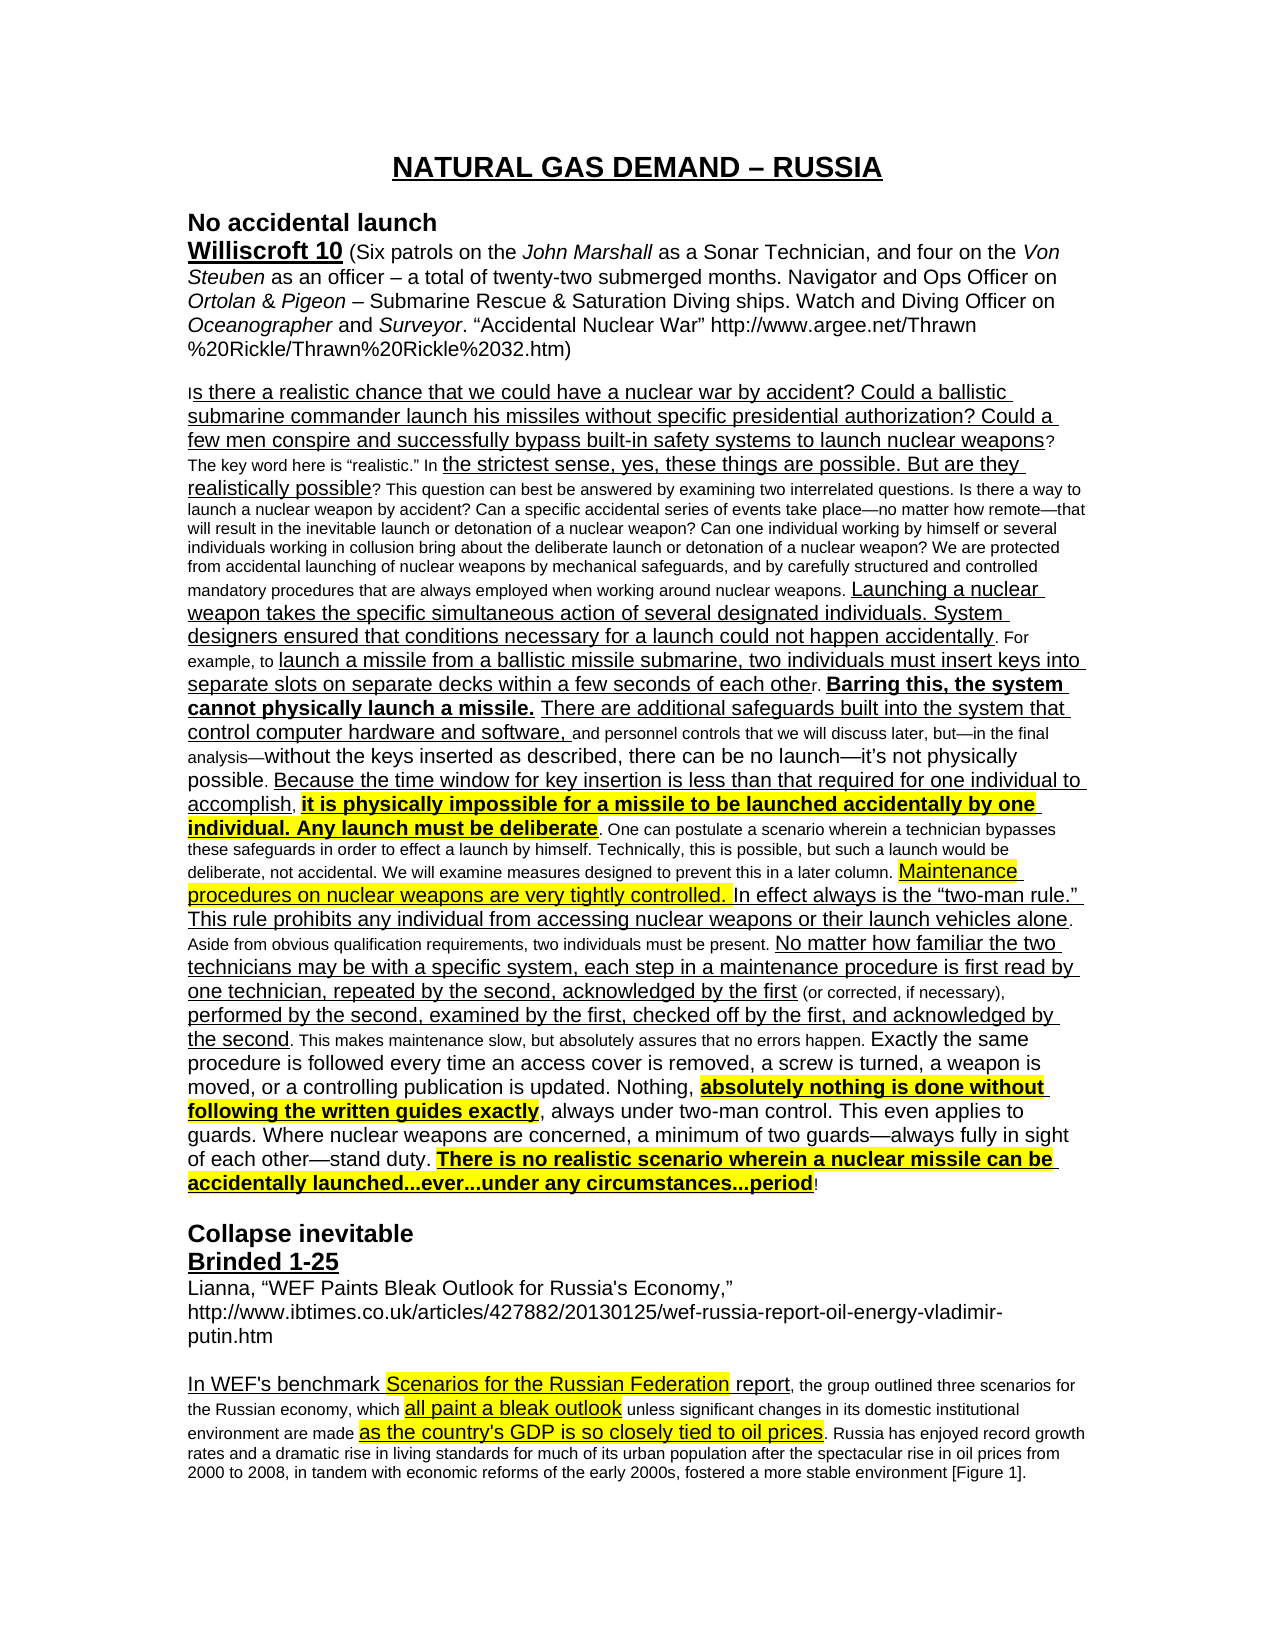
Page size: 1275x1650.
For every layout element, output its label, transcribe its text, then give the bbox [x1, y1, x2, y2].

subtitle natural gas demand – russia [187, 150, 1087, 183]
subtitle Collapse inevitable [187, 1218, 1087, 1247]
text Williscroft 10 (Six patrols on the John Marshall as a Sonar Technician, and four on the Von Steuben as an officer – a total of twenty-two submerged months. Navigator and Ops Officer on Ortolan & Pigeon – Submarine Rescue & Saturation Diving ships. Watch and Diving Officer on Oceanographer and Surveyor. “Accidental Nuclear War” http://www.argee.net/Thrawn%20Rickle/Thrawn%20Rickle%2032.htm) [187, 236, 1087, 361]
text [187, 1372, 1087, 1482]
text Brinded 1-25 [187, 1247, 1087, 1276]
text No accidental launch [187, 207, 1087, 236]
text Lianna, “WEF Paints Bleak Outlook for Russia's Economy,” http://www.ibtimes.co.uk/articles/427882/20130125/wef-russia-report-oil-energy-vladimir-putin.htm [187, 1276, 1087, 1348]
text Is there a realistic chance that we could have a nuclear war by accident? Could a ballistic submarine commander launch his missiles without specific presidential authorization? Could a few men conspire and successfully bypass built-in safety systems to launch nuclear weapons? The key word here is “realistic.” In the strictest sense, yes, these things are possible. But are they realistically possible? This question can best be answered by examining two interrelated questions. Is there a way to launch a nuclear weapon by accident? Can a specific accidental series of events take place—no matter how remote—that will result in the inevitable launch or detonation of a nuclear weapon? Can one individual working by himself or several individuals working in collusion bring about the deliberate launch or detonation of a nuclear weapon? We are protected from accidental launching of nuclear weapons by mechanical safeguards, and by carefully structured and controlled mandatory procedures that are always employed when working around nuclear weapons. Launching a nuclear weapon takes the specific simultaneous action of several designated individuals. System designers ensured that conditions necessary for a launch could not happen accidentally. For example, to launch a missile from a ballistic missile submarine, two individuals must insert keys into separate slots on separate decks within a few seconds of each other. Barring this, the system cannot physically launch a missile. There are additional safeguards built into the system that control computer hardware and software, and personnel controls that we will discuss later, but—in the final analysis—without the keys inserted as described, there can be no launch—it’s not physically possible. Because the time window for key insertion is less than that required for one individual to accomplish, it is physically impossible for a missile to be launched accidentally by one individual. Any launch must be deliberate. One can postulate a scenario wherein a technician bypasses these safeguards in order to effect a launch by himself. Technically, this is possible, but such a launch would be deliberate, not accidental. We will examine measures designed to prevent this in a later column. Maintenance procedures on nuclear weapons are very tightly controlled. In effect always is the “two-man rule.” This rule prohibits any individual from accessing nuclear weapons or their launch vehicles alone. Aside from obvious qualification requirements, two individuals must be present. No matter how familiar the two technicians may be with a specific system, each step in a maintenance procedure is first read by one technician, repeated by the second, acknowledged by the first (or corrected, if necessary), performed by the second, examined by the first, checked off by the first, and acknowledged by the second. This makes maintenance slow, but absolutely assures that no errors happen. Exactly the same procedure is followed every time an access cover is removed, a screw is turned, a weapon is moved, or a controlling publication is updated. Nothing, absolutely nothing is done without following the written guides exactly, always under two-man control. This even applies to guards. Where nuclear weapons are concerned, a minimum of two guards—always fully in sight of each other—stand duty. There is no realistic scenario wherein a nuclear missile can be accidentally launched...ever...under any circumstances...period! [187, 380, 1087, 1194]
